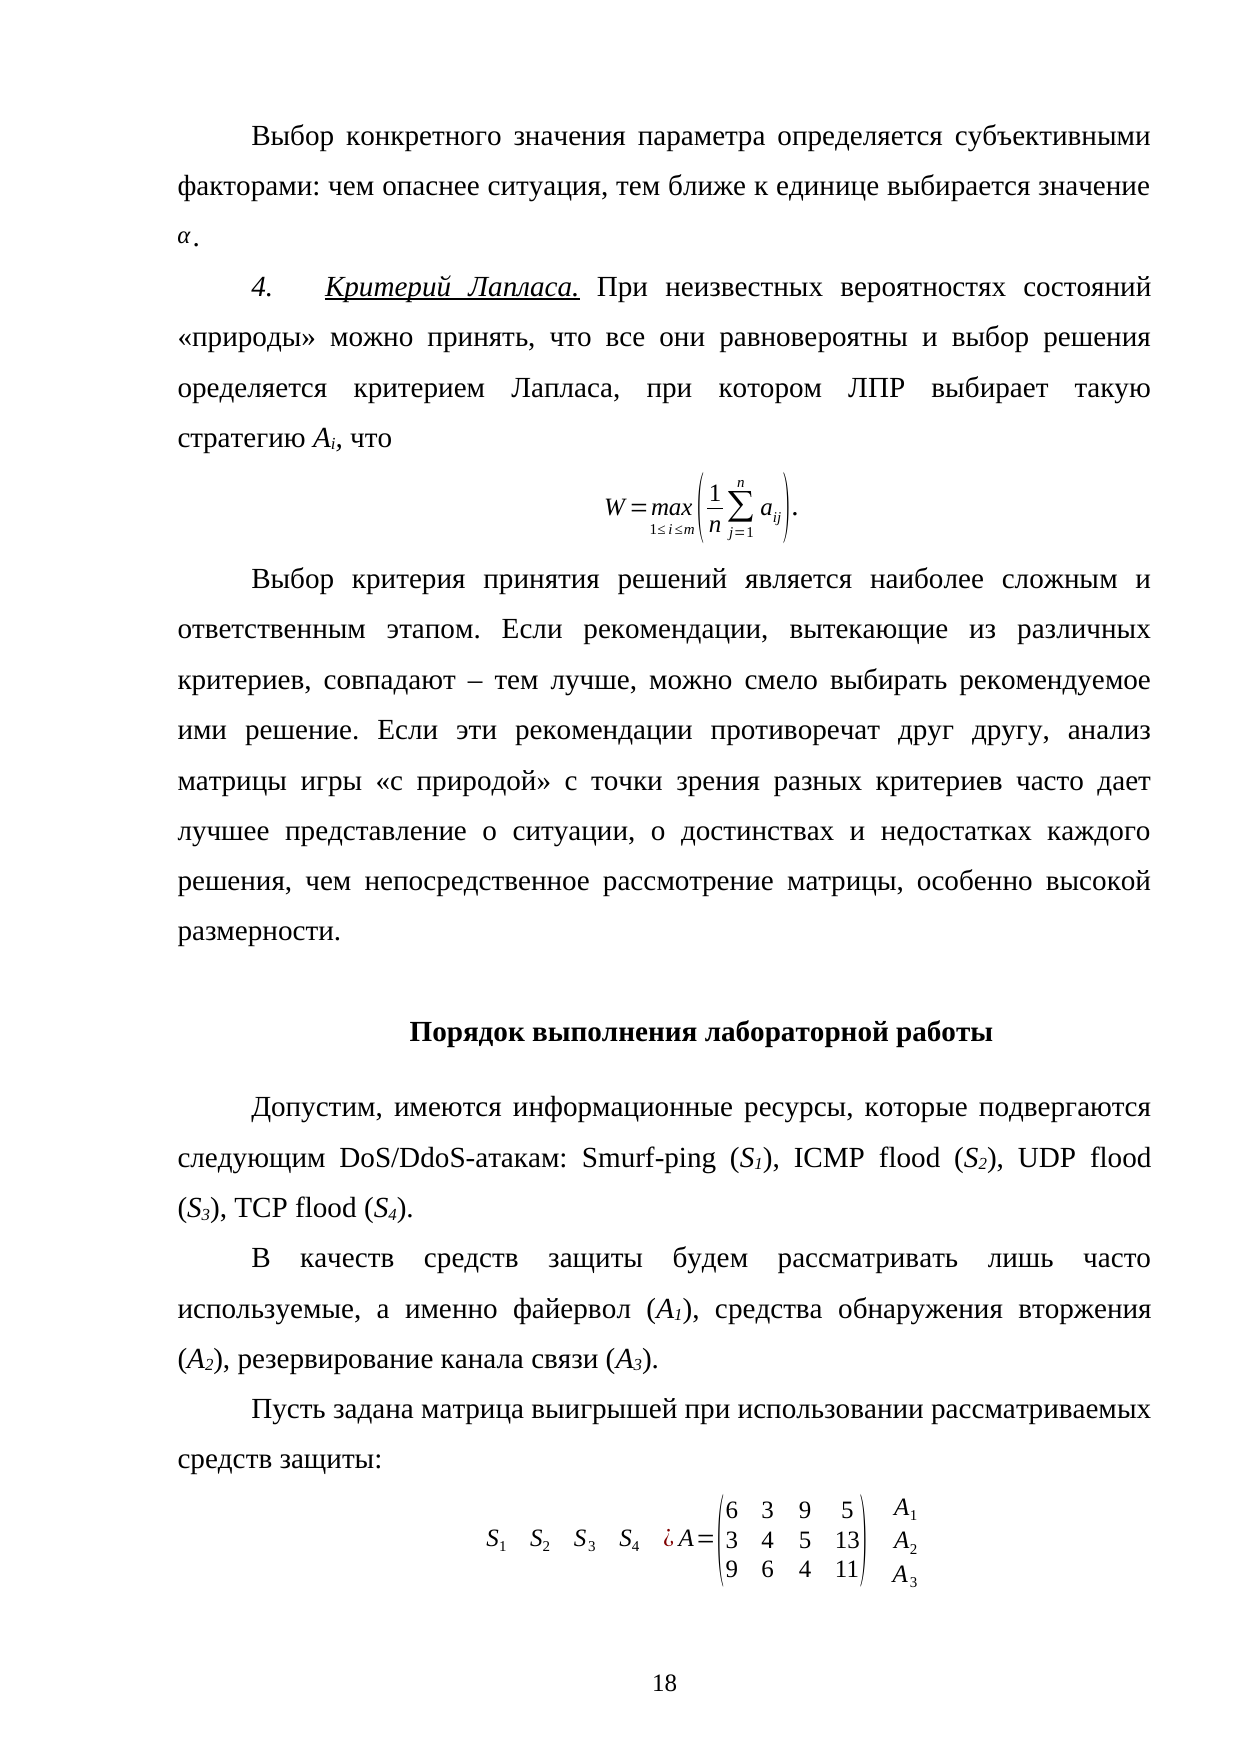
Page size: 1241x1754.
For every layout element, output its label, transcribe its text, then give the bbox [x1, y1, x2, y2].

list . [177, 470, 1152, 544]
text В качеств средств защиты будем рассматривать лишь часто используемые, а именно файервол (A1), средства обнаружения вторжения (A2), резервирование канала связи (A3). [177, 1240, 1152, 1374]
list Выбор конкретного значения параметра определяется субъективными факторами: чем опаснее ситуация, тем ближе к единице выбирается значение . [177, 118, 1152, 252]
text Допустим, имеются информационные ресурсы, которые подвергаются следующим DoS/DdoS-атакам: Smurf-ping (S1), ICMP flood (S2), UDP flood (S3), TCP flood (S4). [177, 1089, 1152, 1224]
list Критерий Лапласа. При неизвестных вероятностях состояний «природы» можно принять, что все они равновероятны и выбор решения оределяется критерием Лапласа, при котором ЛПР выбирает такую стратегию Ai, что [177, 269, 1152, 453]
text Пусть задана матрица выигрышей при использовании рассматриваемых средств защиты: [177, 1391, 1152, 1475]
list Выбор критерия принятия решений является наиболее сложным и ответственным этапом. Если рекомендации, вытекающие из различных критериев, совпадают – тем лучше, можно смело выбирать рекомендуемое ими решение. Если эти рекомендации противоречат друг другу, анализ матрицы игры «с природой» с точки зрения разных критериев часто дает лучшее представление о ситуации, о достинствах и недостатках каждого решения, чем непосредственное рассмотрение матрицы, особенно высокой размерности. [177, 561, 1152, 947]
text Порядок выполнения лабораторной работы [177, 1014, 1152, 1048]
